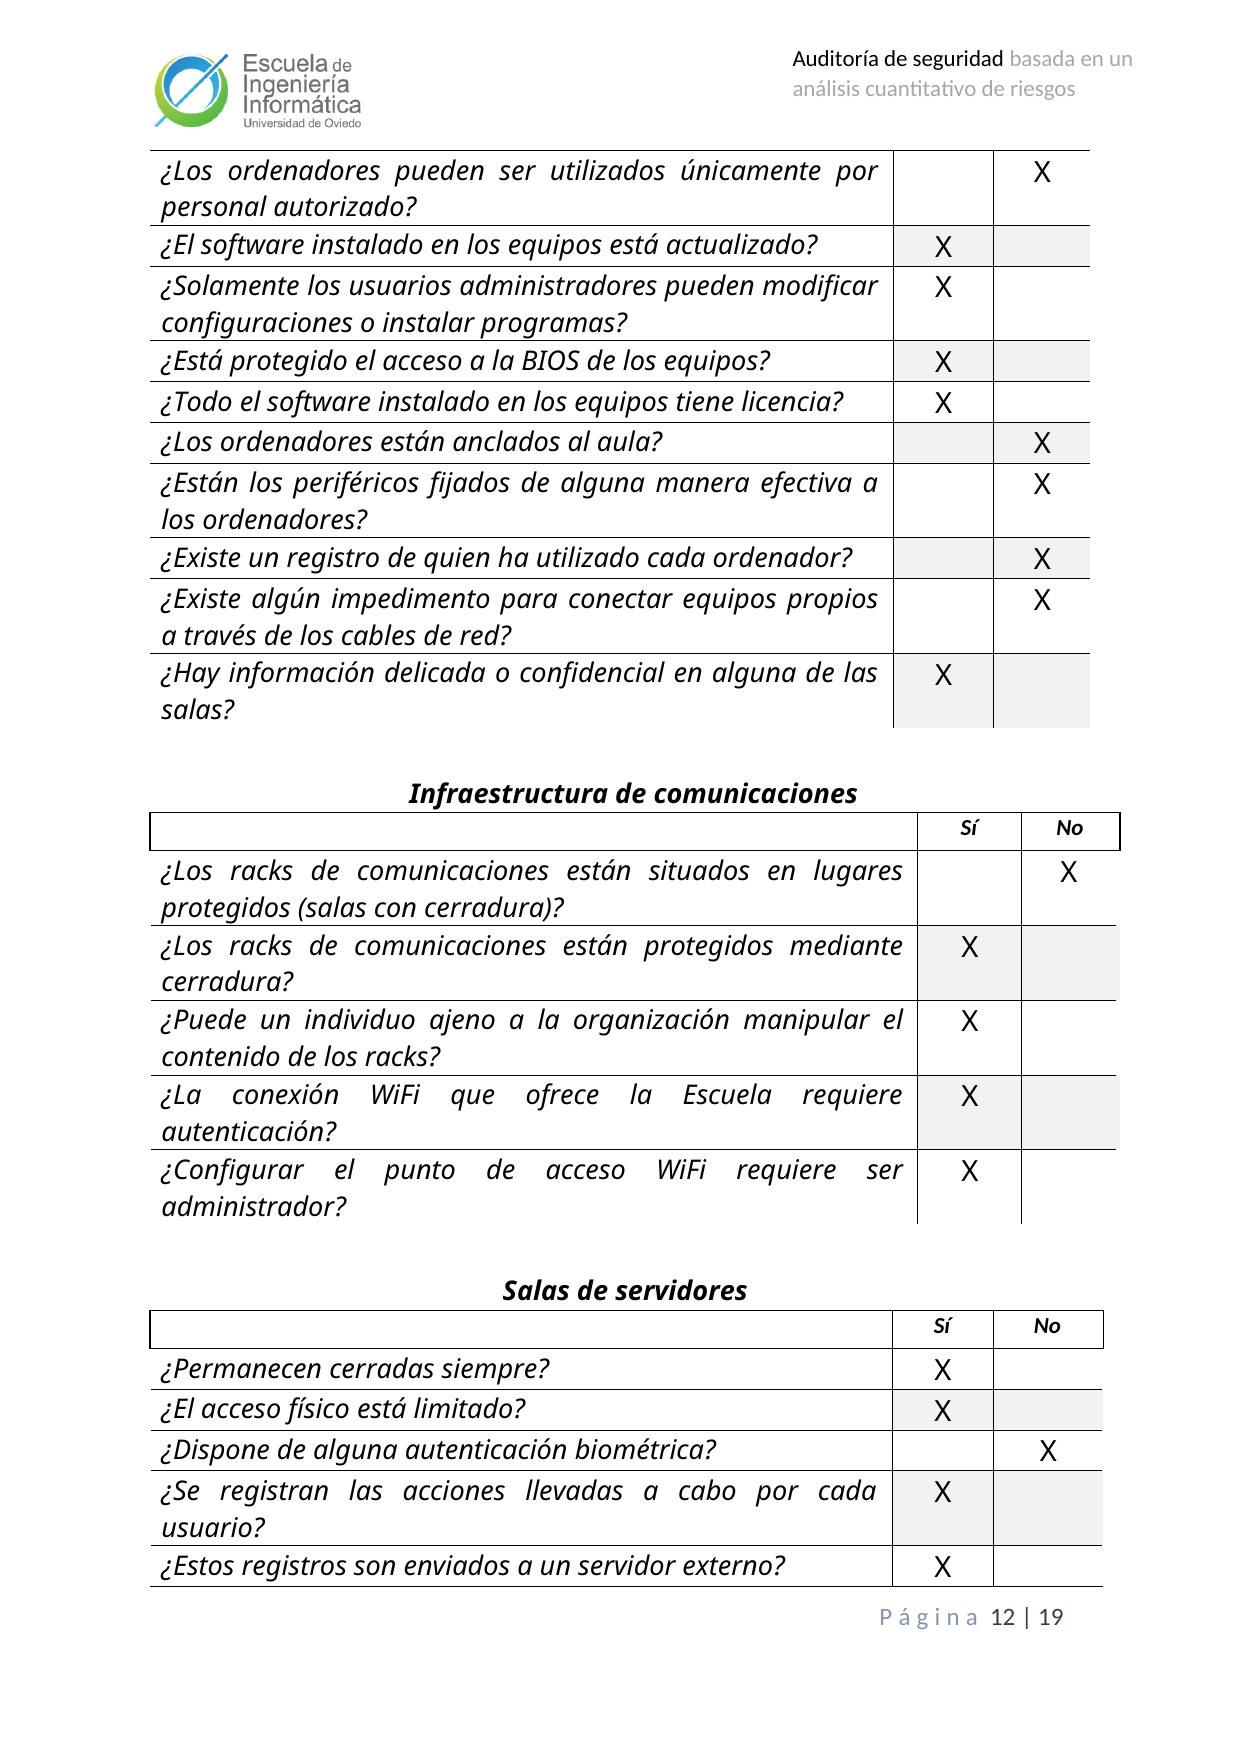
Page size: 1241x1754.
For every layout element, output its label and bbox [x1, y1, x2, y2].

picture [150, 35, 372, 146]
